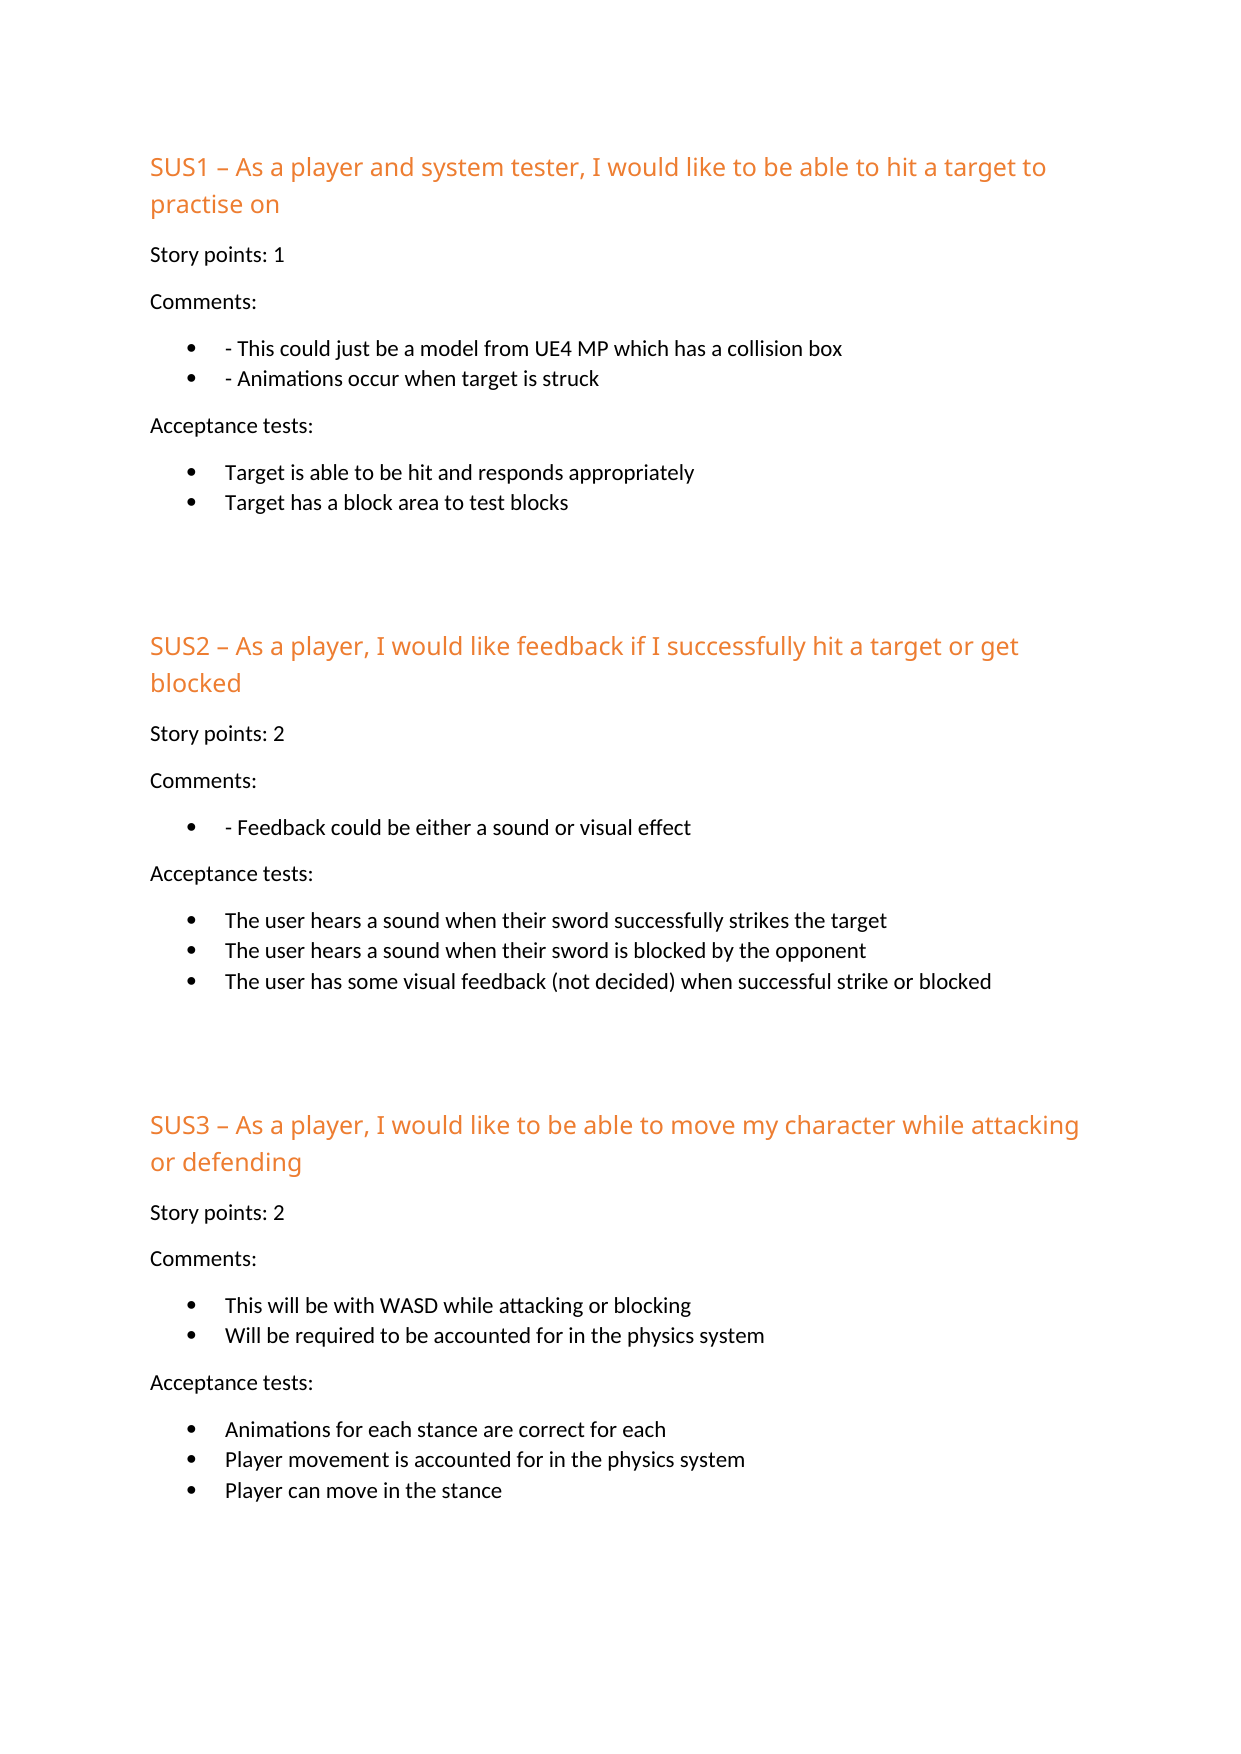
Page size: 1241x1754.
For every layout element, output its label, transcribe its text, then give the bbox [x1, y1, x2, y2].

list Will be required to be accounted for in the physics system [187, 1322, 1090, 1350]
text Comments: [150, 287, 1090, 315]
text Comments: [150, 1244, 1090, 1273]
list This will be with WASD while attacking or blocking [187, 1291, 1090, 1319]
text Comments: [150, 766, 1090, 794]
list Player movement is accounted for in the physics system [187, 1446, 1090, 1474]
text Acceptance tests: [150, 859, 1090, 888]
list The user hears a sound when their sword is blocked by the opponent [187, 937, 1090, 965]
list Target has a block area to test blocks [187, 488, 1090, 516]
list Target is able to be hit and responds appropriately [187, 458, 1090, 486]
text SUS1 – As a player and system tester, I would like to be able to hit a target to practise on [150, 150, 1090, 221]
text Story points: 2 [150, 1198, 1090, 1226]
list Animations for each stance are correct for each [187, 1415, 1090, 1443]
list The user has some visual feedback (not decided) when successful strike or blocked [187, 967, 1090, 995]
text SUS2 – As a player, I would like feedback if I successfully hit a target or get blocked [150, 629, 1090, 699]
text Acceptance tests: [150, 1368, 1090, 1397]
text SUS3 – As a player, I would like to be able to move my character while attacking or defending [150, 1107, 1090, 1178]
list - Feedback could be either a sound or visual effect [187, 813, 1090, 841]
text Story points: 1 [150, 240, 1090, 268]
text Story points: 2 [150, 719, 1090, 747]
list Player can move in the stance [187, 1476, 1090, 1504]
text Acceptance tests: [150, 411, 1090, 439]
list - Animations occur when target is struck [187, 364, 1090, 392]
list The user hears a sound when their sword successfully strikes the target [187, 906, 1090, 934]
list - This could just be a model from UE4 MP which has a collision box [187, 334, 1090, 362]
